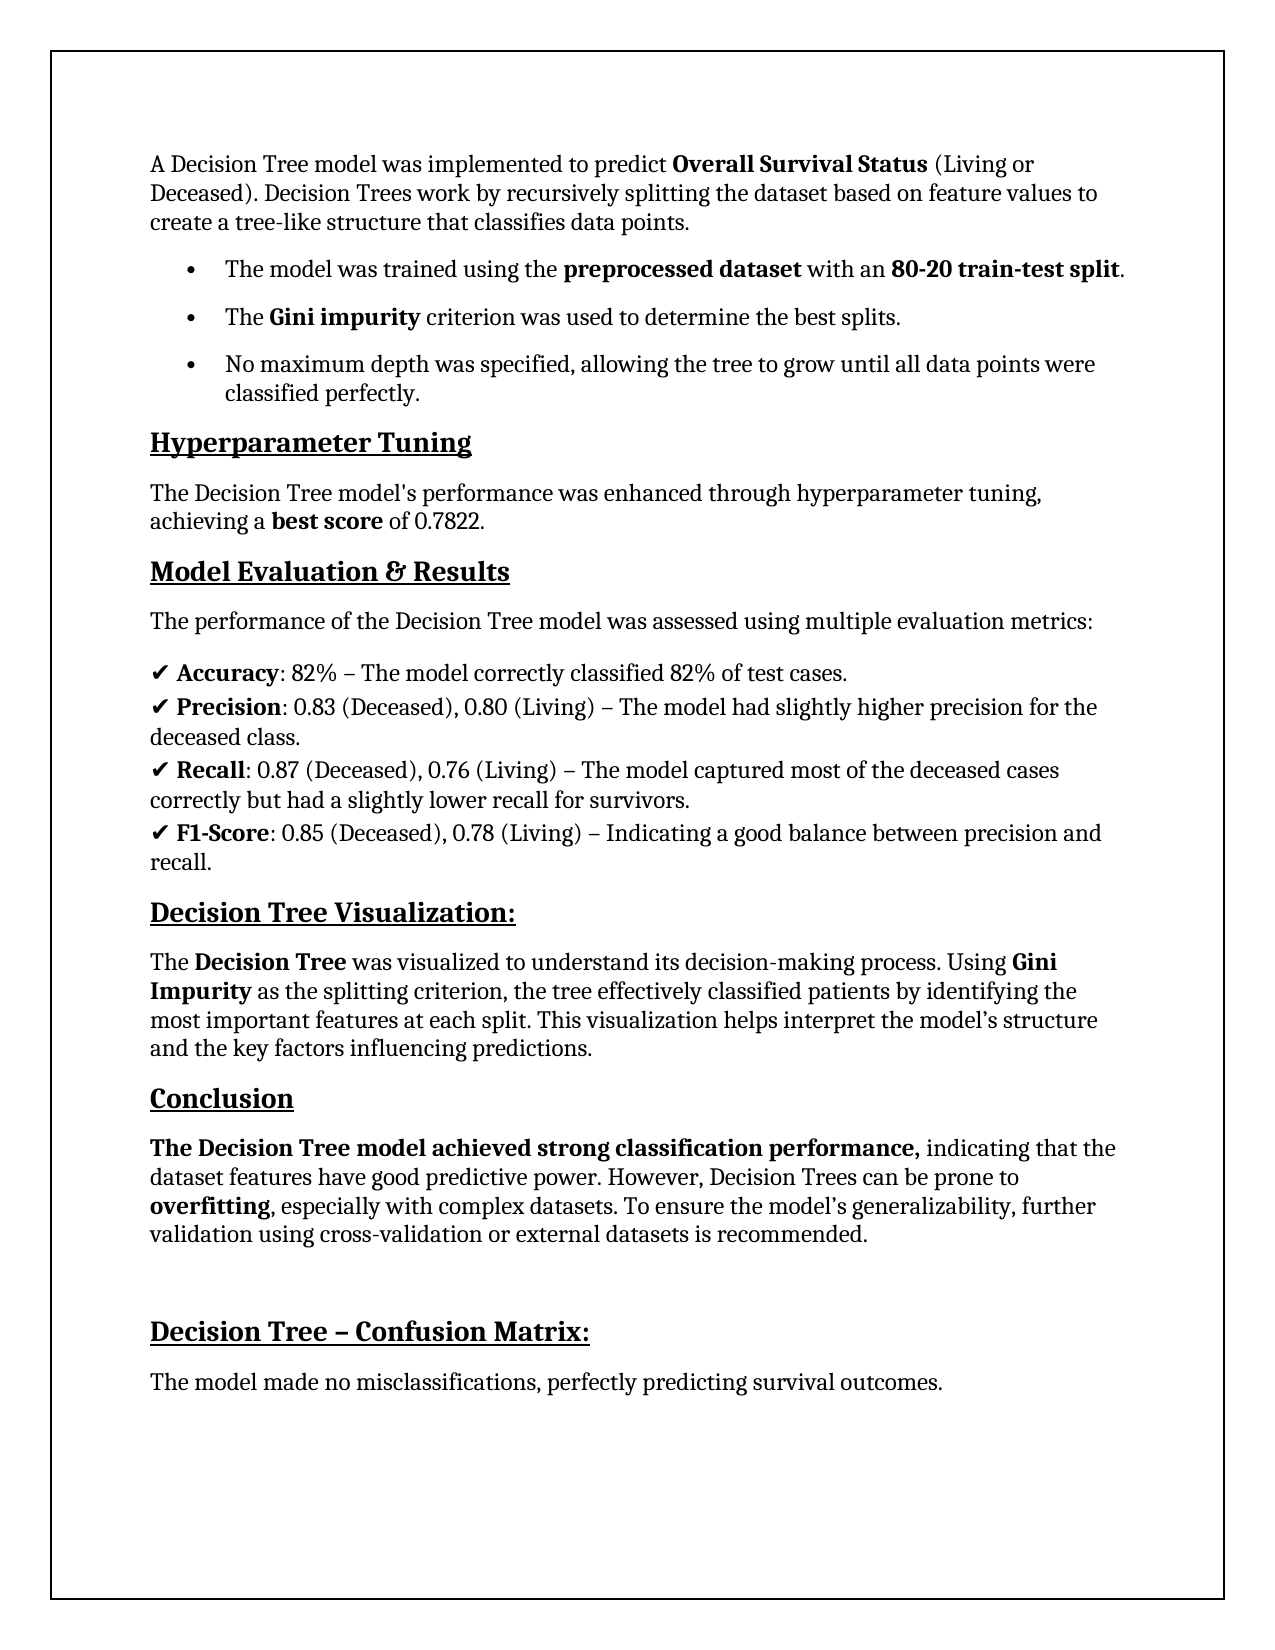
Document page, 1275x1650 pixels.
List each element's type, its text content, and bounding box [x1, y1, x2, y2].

text Decision Tree – Confusion Matrix: [150, 1315, 1125, 1349]
text The Decision Tree model achieved strong classification performance, indicating that the dataset features have good predictive power. However, Decision Trees can be prone to overfitting, especially with complex datasets. To ensure the model’s generalizability, further validation using cross-validation or external datasets is recommended. [150, 1134, 1125, 1249]
text The Decision Tree model's performance was enhanced through hyperparameter tuning, achieving a best score of 0.7822. [150, 478, 1125, 536]
text Hyperparameter Tuning [150, 426, 1125, 460]
text Conclusion [150, 1082, 1125, 1115]
text ✔ Accuracy: 82% – The model correctly classified 82% of test cases. ✔ Precision: 0.83 (Deceased), 0.80 (Living) – The model had slightly higher precision for the deceased class. ✔ Recall: 0.87 (Deceased), 0.76 (Living) – The model captured most of the deceased cases correctly but had a slightly lower recall for survivors. ✔ F1-Score: 0.85 (Deceased), 0.78 (Living) – Indicating a good balance between precision and recall. [150, 654, 1125, 877]
text A Decision Tree model was implemented to predict Overall Survival Status (Living or Deceased). Decision Trees work by recursively splitting the dataset based on feature values to create a tree-like structure that classifies data points. [150, 150, 1125, 236]
text The Decision Tree was visualized to understand its decision-making process. Using Gini Impurity as the splitting criterion, the tree effectively classified patients by identifying the most important features at each split. This visualization helps interpret the model’s structure and the key factors influencing predictions. [150, 948, 1125, 1063]
list The model was trained using the preprocessed dataset with an 80-20 train-test split. [187, 255, 1125, 284]
list The Gini impurity criterion was used to determine the best splits. [187, 302, 1125, 331]
text Decision Tree Visualization: [150, 896, 1125, 929]
text The model made no misclassifications, perfectly predicting survival outcomes. [150, 1368, 1125, 1396]
text The performance of the Decision Tree model was assessed using multiple evaluation metrics: [150, 607, 1125, 636]
text Model Evaluation & Results [150, 555, 1125, 588]
list No maximum depth was specified, allowing the tree to grow until all data points were classified perfectly. [187, 350, 1125, 407]
